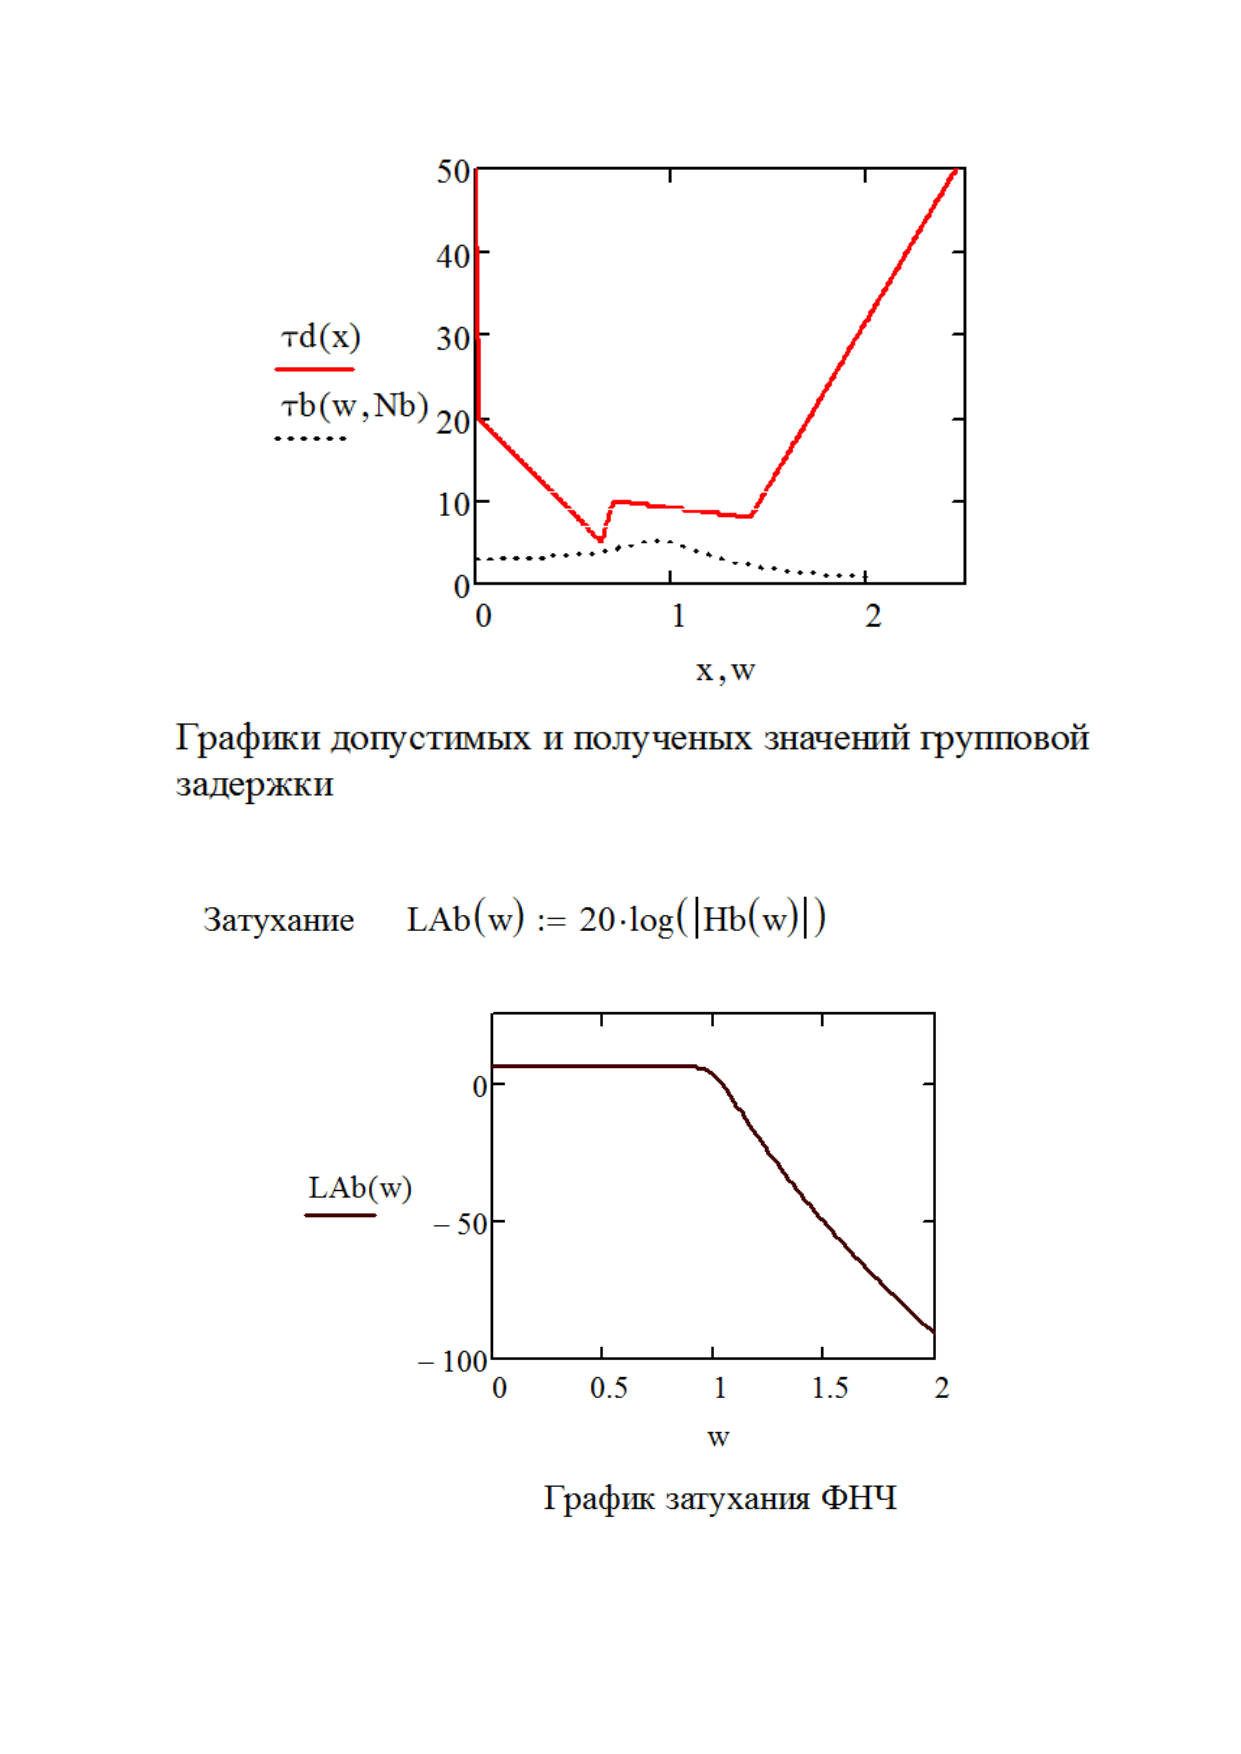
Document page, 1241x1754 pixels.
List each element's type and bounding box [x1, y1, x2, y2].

picture [193, 859, 1047, 1538]
picture [127, 118, 1114, 826]
